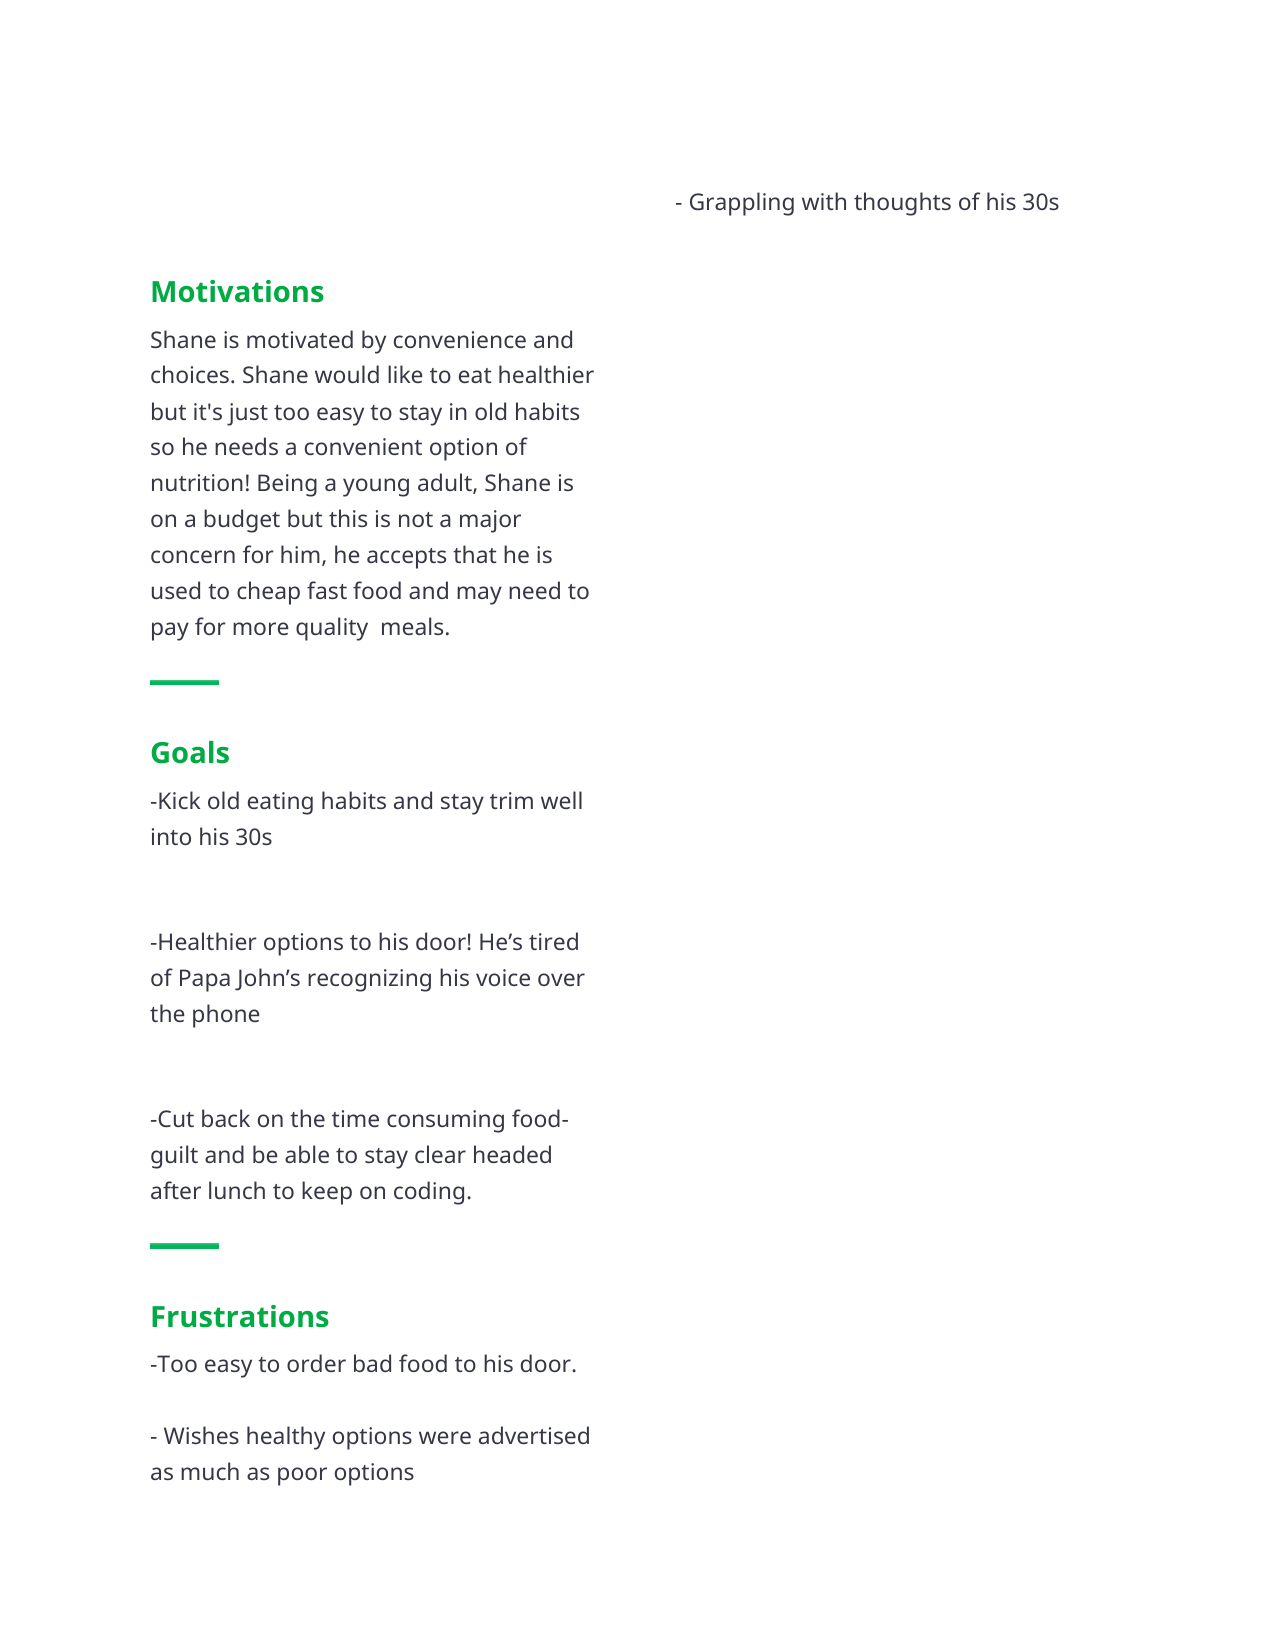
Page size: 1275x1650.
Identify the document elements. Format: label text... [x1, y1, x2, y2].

picture [150, 680, 219, 685]
subtitle Goals [150, 732, 600, 772]
subtitle Frustrations [150, 1296, 600, 1336]
subtitle Motivations [150, 271, 600, 311]
text -Kick old eating habits and stay trim well into his 30s [150, 784, 600, 852]
text Shane is motivated by convenience and choices. Shane would like to eat healthier but it's just too easy to stay in old habits so he needs a convenient option of nutrition! Being a young adult, Shane is on a budget but this is not a major concern for him, he accepts that he is used to cheap fast food and may need to pay for more quality meals. [150, 323, 600, 642]
text -Too easy to order bad food to his door. - Wishes healthy options were advertised as much as poor options - Grappling with thoughts of his 30s [150, 1348, 600, 1487]
picture [150, 1243, 219, 1249]
text -Too easy to order bad food to his door. - Wishes healthy options were advertised as much as poor options - Grappling with thoughts of his 30s [675, 150, 1125, 253]
text -Healthier options to his door! He’s tired of Papa John’s recognizing his voice over the phone [150, 890, 600, 1029]
text -Cut back on the time consuming food-guilt and be able to stay clear headed after lunch to keep on coding. [150, 1067, 600, 1206]
